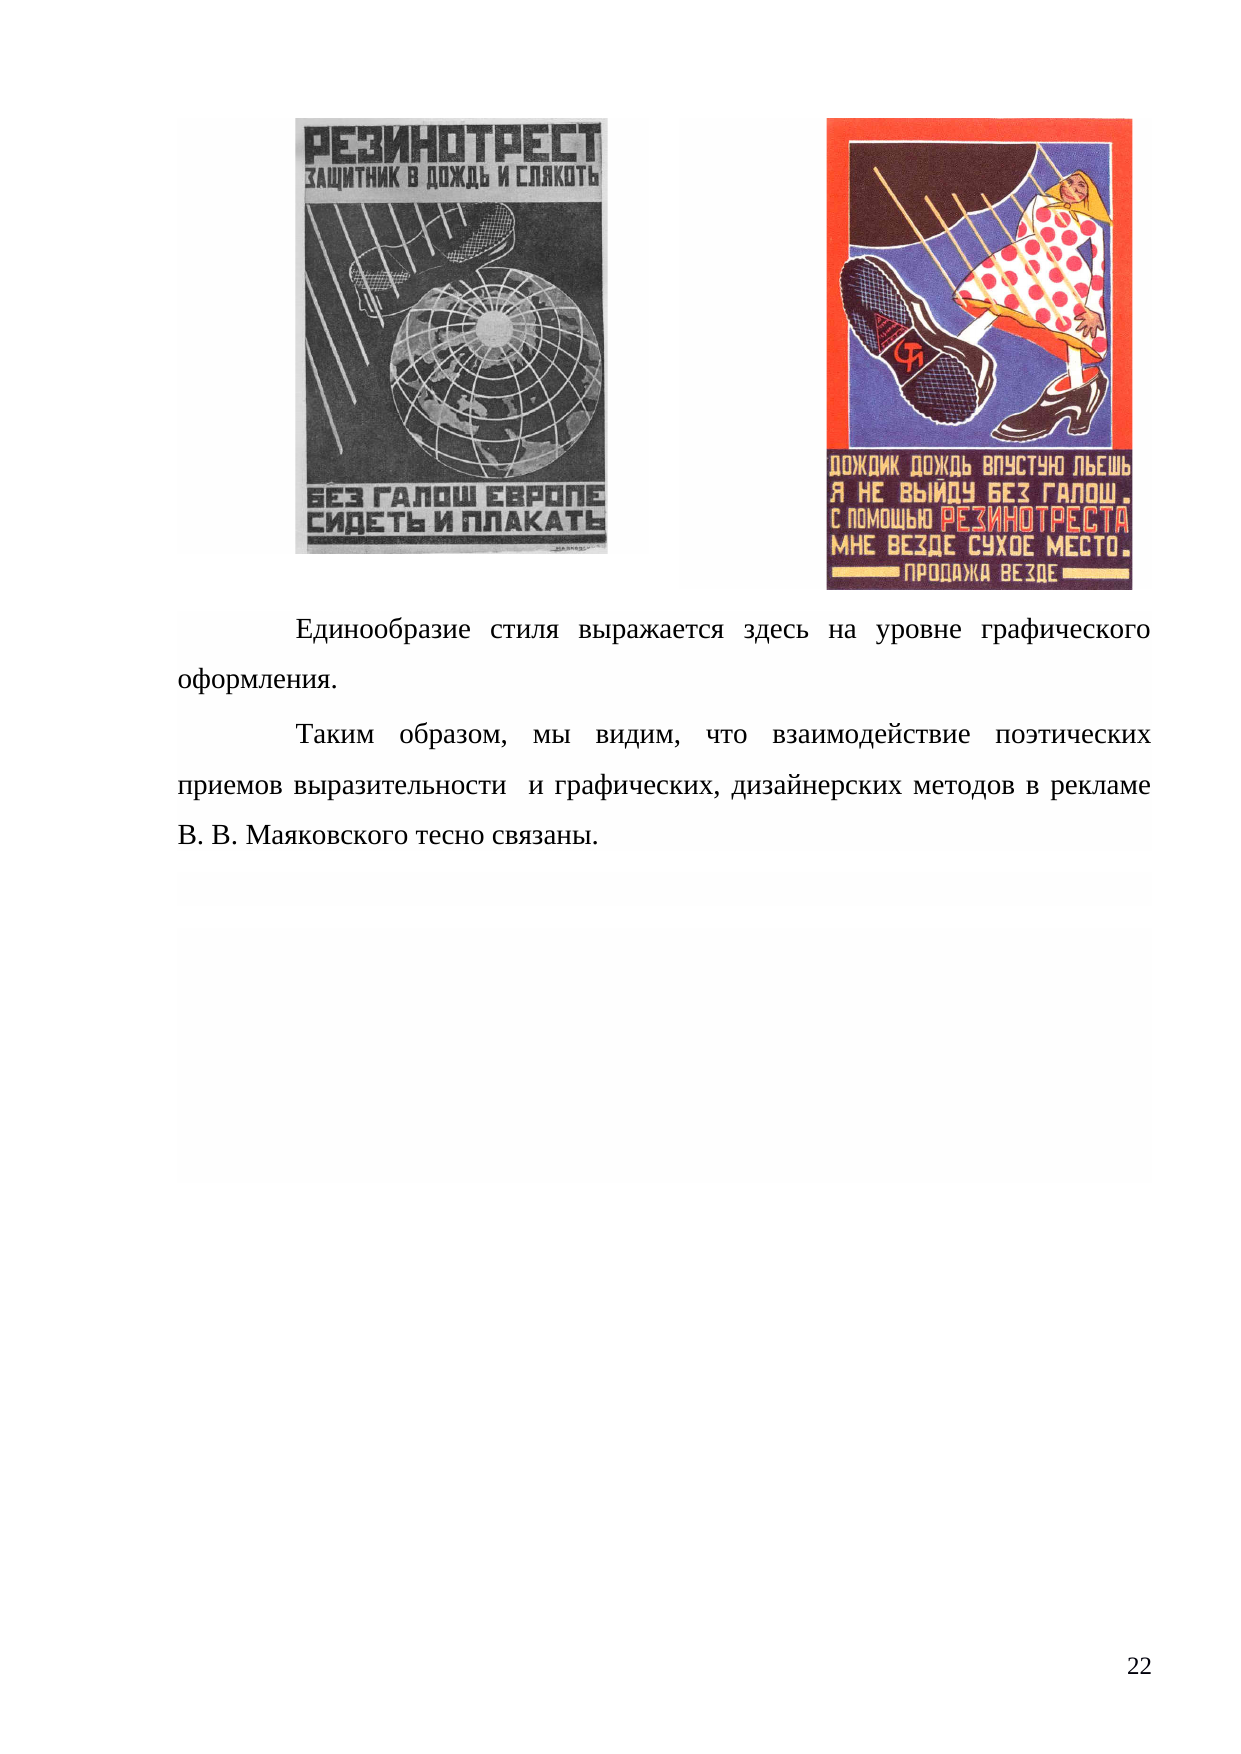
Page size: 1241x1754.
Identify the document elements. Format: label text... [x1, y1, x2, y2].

picture [295, 118, 608, 554]
picture [826, 118, 1133, 590]
text Таким образом, мы видим, что взаимодействие поэтических приемов выразительности и графических, дизайнерских методов в рекламе В. В. Маяковского тесно связаны. [177, 717, 1152, 851]
text Единообразие стиля выражается здесь на уровне графического оформления. [177, 611, 1152, 695]
